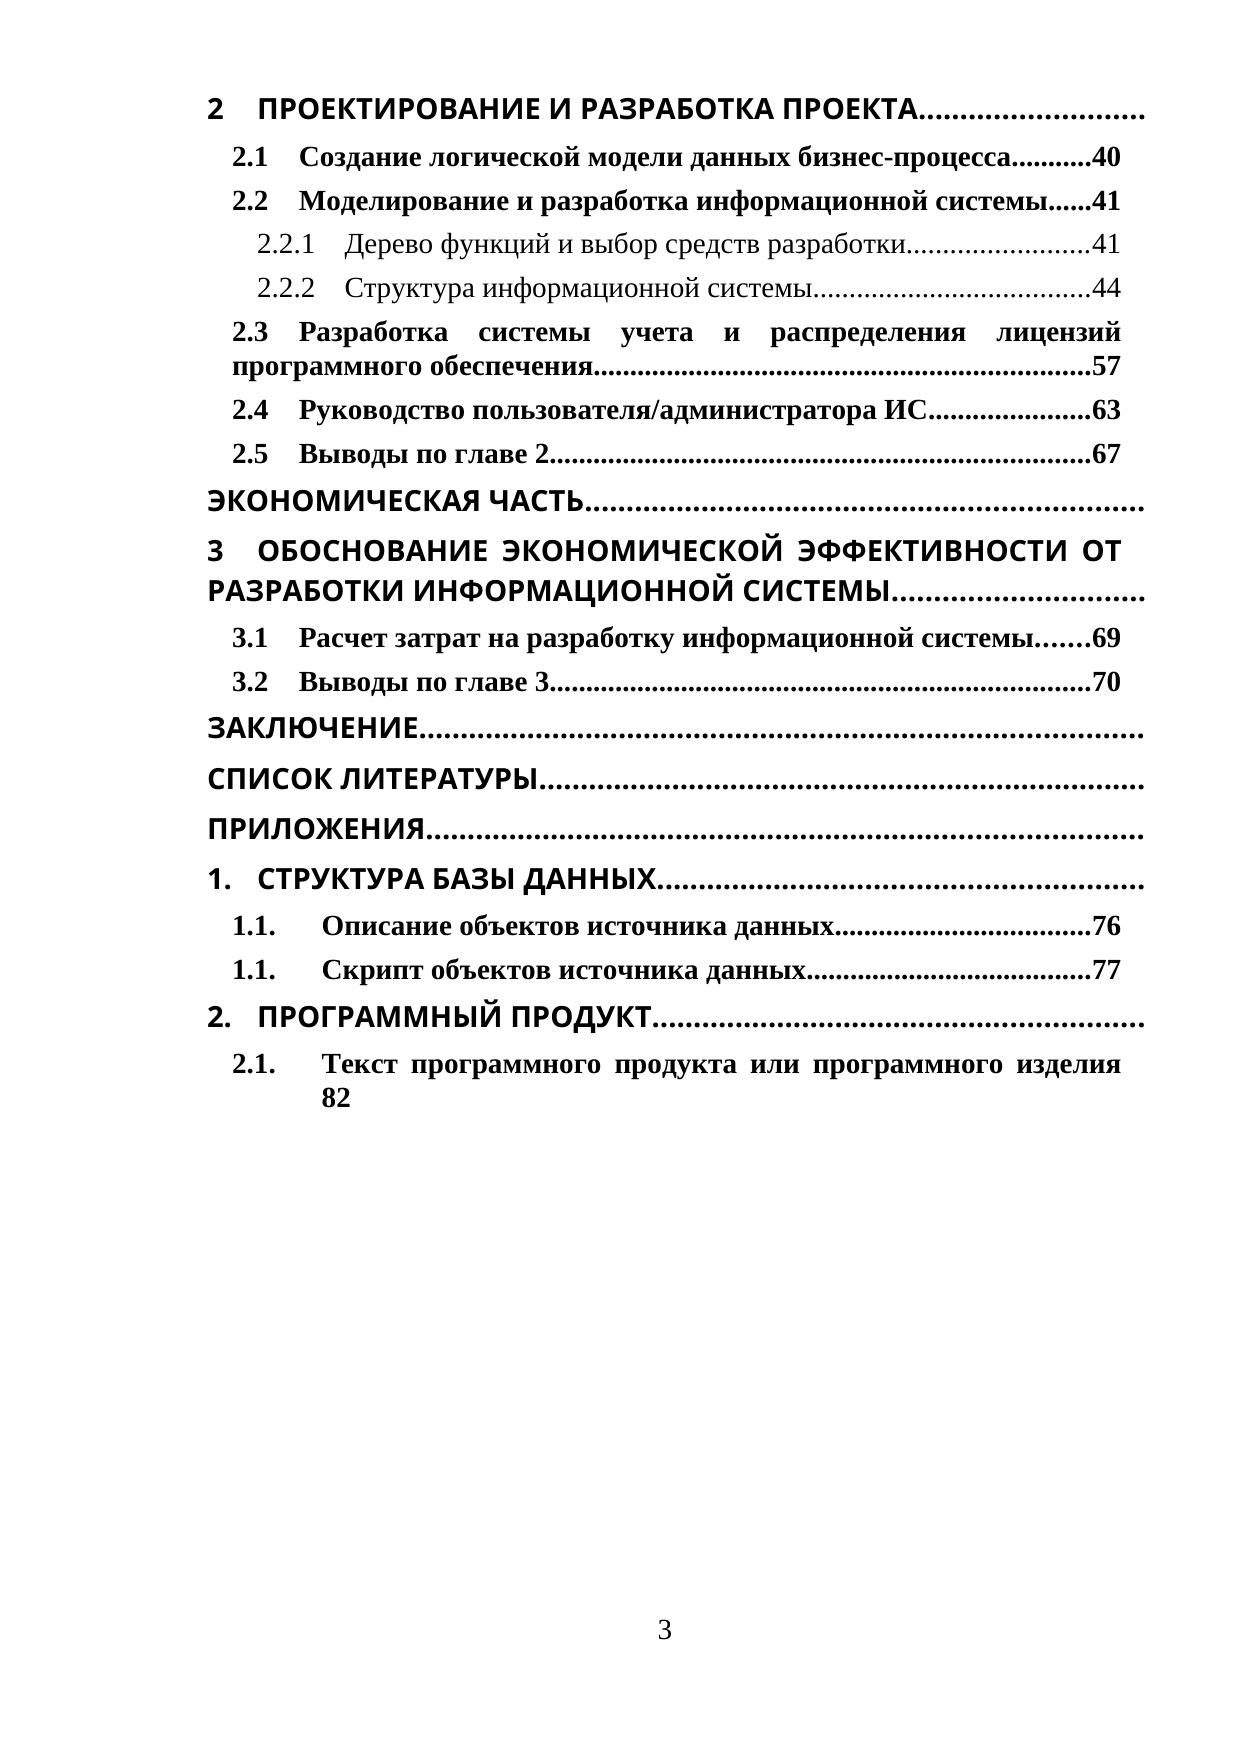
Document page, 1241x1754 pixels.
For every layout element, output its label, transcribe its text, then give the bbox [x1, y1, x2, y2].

text 2.1. Текст программного продукта или программного изделия 82 [232, 1046, 1122, 1113]
text 1. СТРУКТУРА БАЗЫ ДАННЫХ 76 [207, 858, 1122, 898]
text 3.2 Выводы по главе 3 70 [232, 664, 1122, 697]
text 3.1 Расчет затрат на разработку информационной системы 69 [232, 620, 1122, 653]
text ЗАКЛЮЧЕНИЕ 72 [207, 708, 1122, 747]
text 2. ПРОГРАММНЫЙ ПРОДУКТ 82 [207, 996, 1122, 1036]
text 2.2.1 Дерево функций и выбор средств разработки 41 [257, 227, 1122, 260]
text 1.1. Описание объектов источника данных 76 [232, 908, 1122, 942]
text 2 ПРОЕКТИРОВАНИЕ И РАЗРАБОТКА ПРОЕКТА 40 [207, 89, 1122, 128]
text 2.5 Выводы по главе 2 67 [232, 436, 1122, 469]
text ПРИЛОЖЕНИЯ 76 [207, 808, 1122, 848]
text 3 ОБОСНОВАНИЕ ЭКОНОМИЧЕСКОЙ ЭФФЕКТИВНОСТИ ОТ РАЗРАБОТКИ ИНФОРМАЦИОННОЙ СИСТЕМЫ 69 [207, 530, 1122, 609]
text 2.2 Моделирование и разработка информационной системы 41 [232, 183, 1122, 216]
text 2.3 Разработка системы учета и распределения лицензий программного обеспечения 57 [232, 314, 1122, 382]
text 2.1 Создание логической модели данных бизнес-процесса 40 [232, 139, 1122, 172]
text 2.4 Руководство пользователя/администратора ИС 63 [232, 392, 1122, 426]
text 2.2.2 Структура информационной системы 44 [257, 271, 1122, 304]
text 1.1. Скрипт объектов источника данных 77 [232, 952, 1122, 986]
text ЭКОНОМИЧЕСКАЯ ЧАСТЬ 69 [207, 480, 1122, 520]
text СПИСОК ЛИТЕРАТУРЫ 74 [207, 758, 1122, 798]
